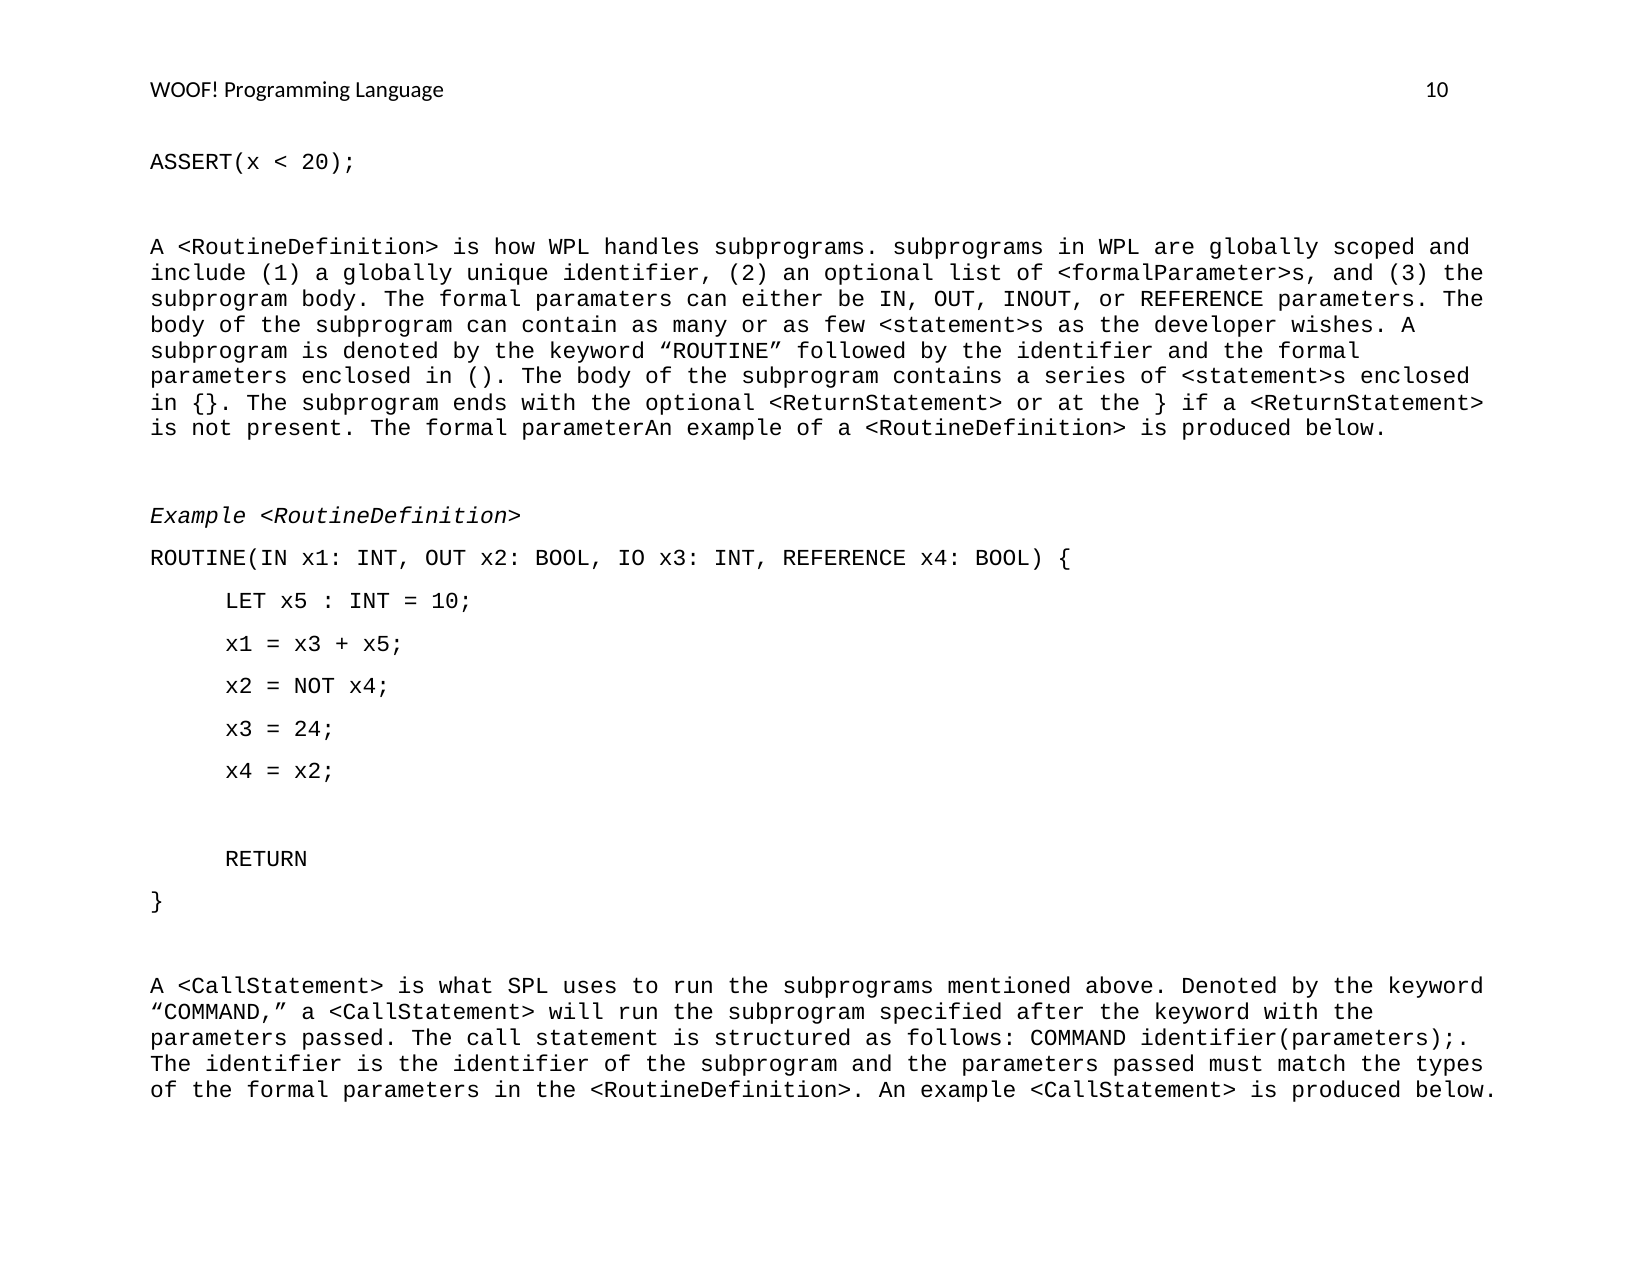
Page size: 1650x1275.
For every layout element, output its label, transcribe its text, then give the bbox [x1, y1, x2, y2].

text RETURN [150, 847, 1500, 873]
text x2 = NOT x4; [150, 674, 1500, 700]
text A <CallStatement> is what SPL uses to run the subprograms mentioned above. Denoted by the keyword “COMMAND,” a <CallStatement> will run the subprogram specified after the keyword with the parameters passed. The call statement is structured as follows: COMMAND identifier(parameters);. The identifier is the identifier of the subprogram and the parameters passed must match the types of the formal parameters in the <RoutineDefinition>. An example <CallStatement> is produced below. [150, 975, 1500, 1104]
text x1 = x3 + x5; [150, 632, 1500, 658]
text ASSERT(x < 20); [150, 150, 1500, 176]
text A <RoutineDefinition> is how WPL handles subprograms. subprograms in WPL are globally scoped and include (1) a globally unique identifier, (2) an optional list of <formalParameter>s, and (3) the subprogram body. The formal paramaters can either be IN, OUT, INOUT, or REFERENCE parameters. The body of the subprogram can contain as many or as few <statement>s as the developer wishes. A subprogram is denoted by the keyword “ROUTINE” followed by the identifier and the formal parameters enclosed in (). The body of the subprogram contains a series of <statement>s enclosed in {}. The subprogram ends with the optional <ReturnStatement> or at the } if a <ReturnStatement> is not present. The formal parameterAn example of a <RoutineDefinition> is produced below. [150, 235, 1500, 443]
text } [150, 889, 1500, 916]
text x3 = 24; [150, 717, 1500, 743]
text ROUTINE(IN x1: INT, OUT x2: BOOL, IO x3: INT, REFERENCE x4: BOOL) { [150, 547, 1500, 573]
text LET x5 : INT = 10; [150, 589, 1500, 615]
text x4 = x2; [150, 760, 1500, 786]
text Example <RoutineDefinition> [150, 504, 1500, 530]
